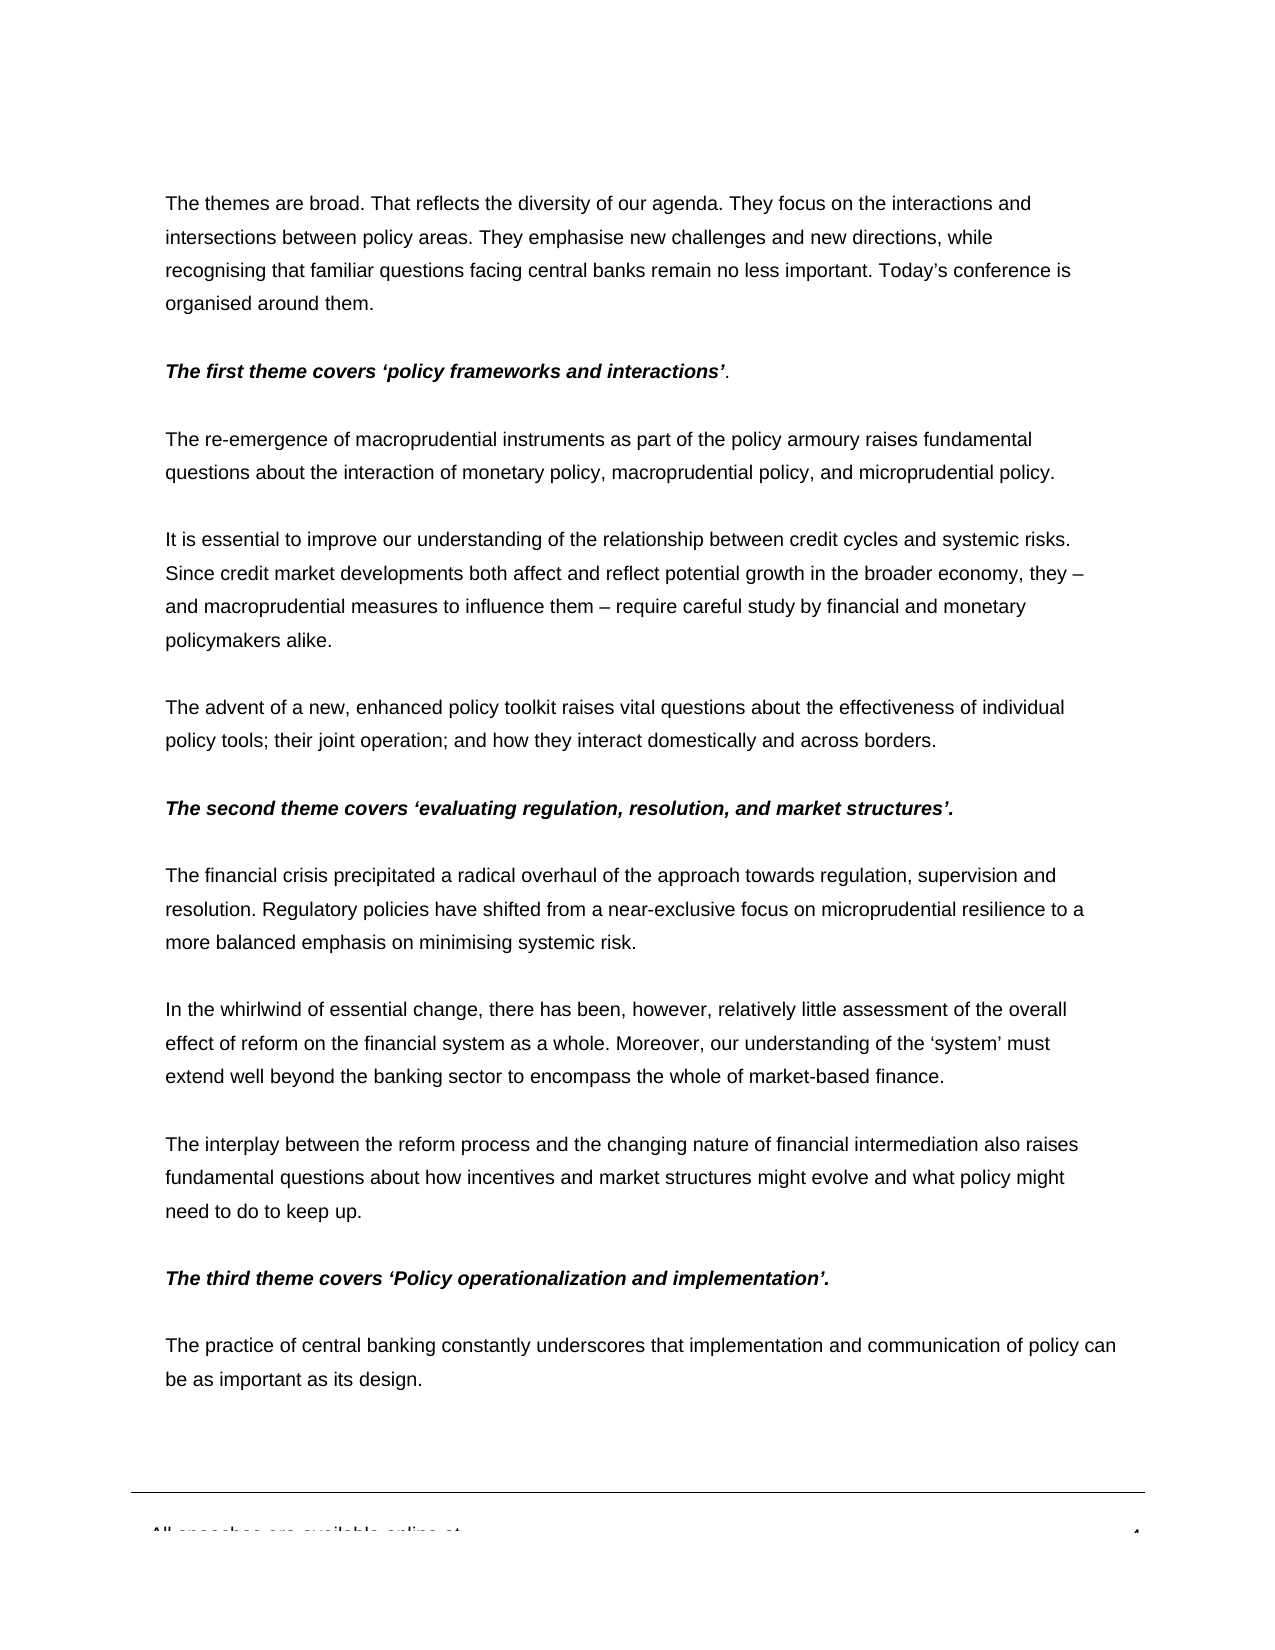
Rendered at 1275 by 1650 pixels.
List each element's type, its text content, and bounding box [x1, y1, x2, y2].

text The interplay between the reform process and the changing nature of financial intermediation also raises fundamental questions about how incentives and market structures might evolve and what policy might need to do to keep up. [165, 1132, 1113, 1222]
text The themes are broad. That reflects the diversity of our agenda. They focus on the interactions and intersections between policy areas. They emphasise new challenges and new directions, while recognising that familiar questions facing central banks remain no less important. Today’s conference is organised around them. [165, 192, 1098, 315]
text In the whirlwind of essential change, there has been, however, relatively little assessment of the overall effect of reform on the financial system as a whole. Moreover, our understanding of the ‘system’ must extend well beyond the banking sector to encompass the whole of market-based finance. [165, 998, 1098, 1088]
subtitle The second theme covers ‘evaluating regulation, resolution, and market structures’. [165, 797, 1121, 819]
text The practice of central banking constantly underscores that implementation and communication of policy can be as important as its design. [165, 1334, 1121, 1390]
text The re-emergence of macroprudential instruments as part of the policy armoury raises fundamental questions about the interaction of monetary policy, macroprudential policy, and microprudential policy. [165, 427, 1058, 483]
subtitle The third theme covers ‘Policy operationalization and implementation’. [165, 1267, 1121, 1289]
text The financial crisis precipitated a radical overhaul of the approach towards regulation, supervision and resolution. Regulatory policies have shifted from a near-exclusive focus on microprudential resilience to a more balanced emphasis on minimising systemic risk. [165, 864, 1087, 954]
text The advent of a new, enhanced policy toolkit raises vital questions about the effectiveness of individual policy tools; their joint operation; and how they interact domestically and across borders. [165, 696, 1098, 752]
subtitle The first theme covers ‘policy frameworks and interactions’. [165, 360, 1121, 382]
text It is essential to improve our understanding of the relationship between credit cycles and systemic risks. Since credit market developments both affect and reflect potential growth in the broader economy, they – and macroprudential measures to influence them – require careful study by financial and monetary policymakers alike. [165, 528, 1098, 651]
